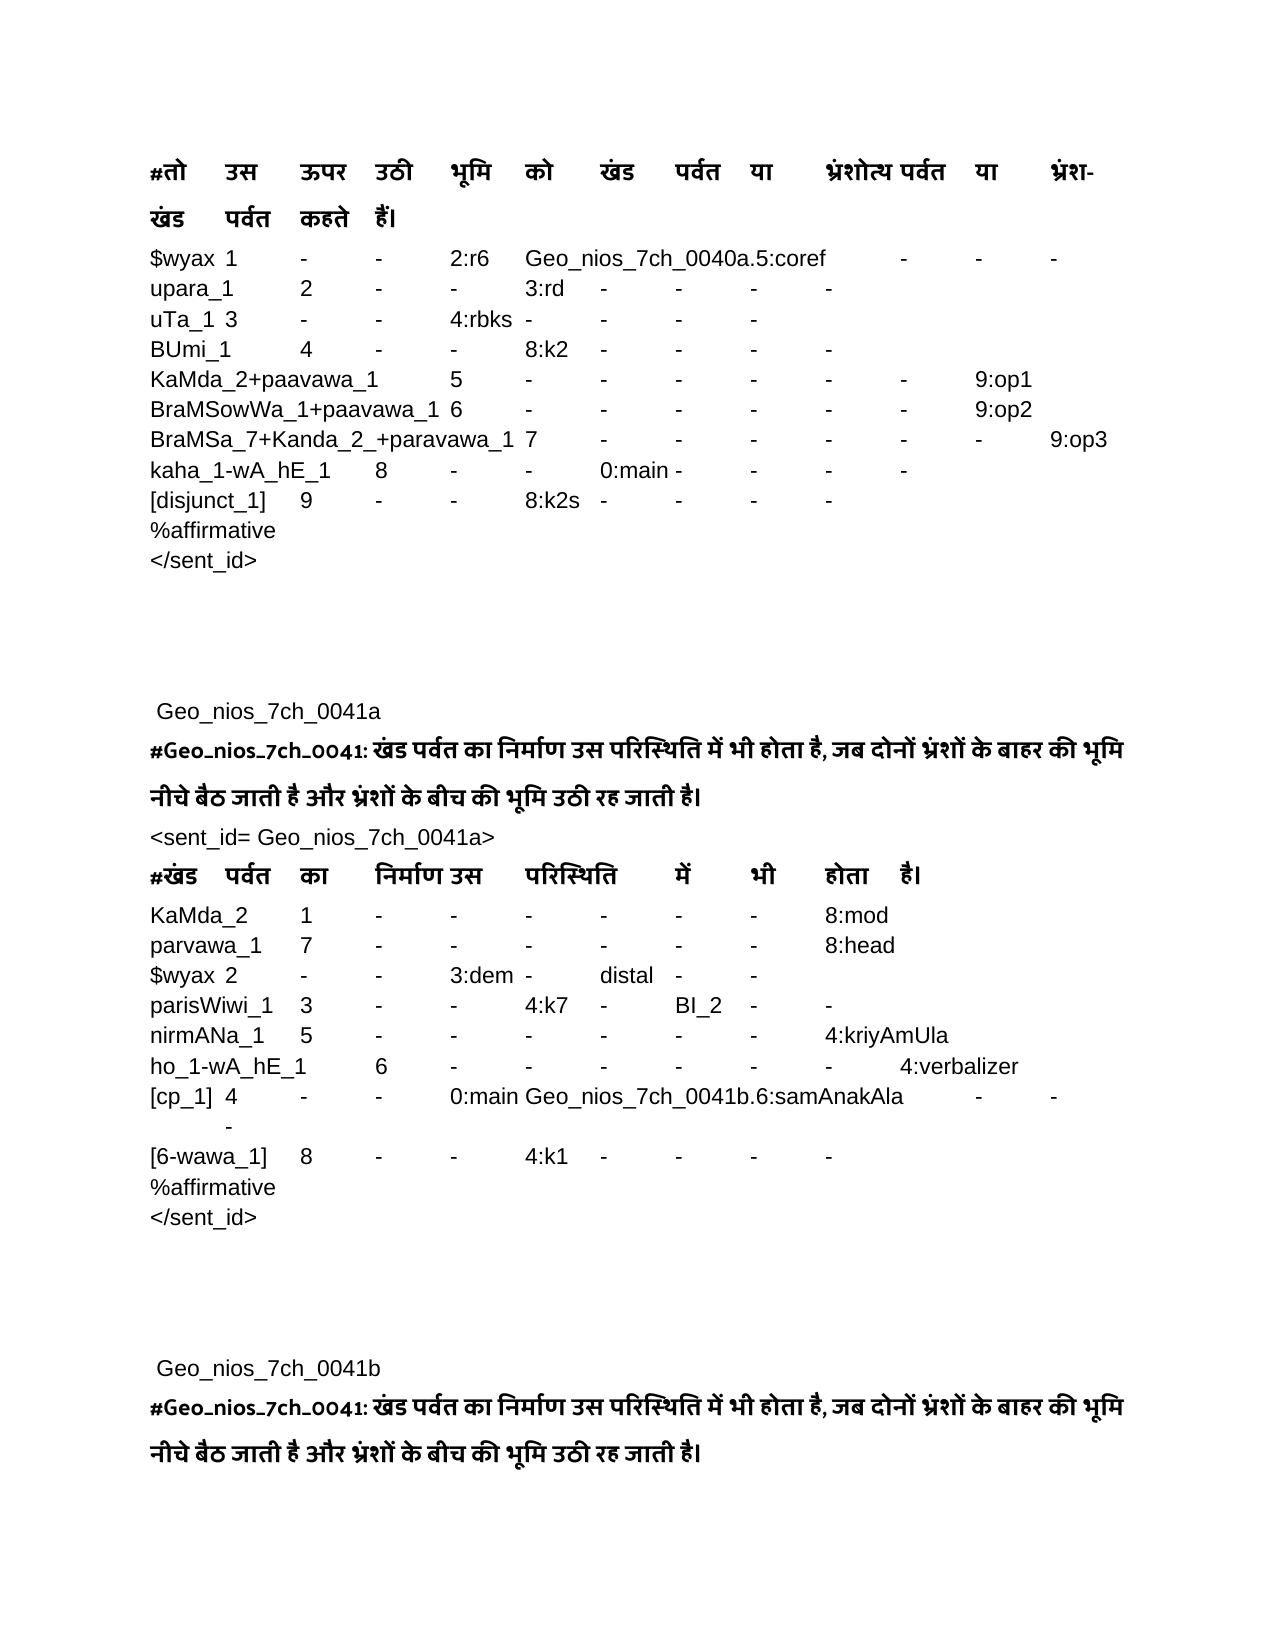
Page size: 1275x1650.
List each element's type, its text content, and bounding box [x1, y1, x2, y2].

text ho_1-wA_hE_1 6 - - - - - - 4:verbalizer [150, 1053, 1125, 1079]
text </sent_id> [150, 547, 1125, 574]
text %affirmative [150, 517, 1125, 543]
text kaha_1-wA_hE_1 8 - - 0:main - - - - [150, 457, 1125, 483]
text [6-wawa_1] 8 - - 4:k1 - - - - [150, 1143, 1125, 1169]
text KaMda_2 1 - - - - - - 8:mod [150, 902, 1125, 928]
text #Geo_nios_7ch_0041: खंड पर्वत का निर्माण उस परिस्थिति में भी होता है, जब दोनों भ्रंशों के बाहर की भूमि नीचे बैठ जाती है और भ्रंशों के बीच की भूमि उठी रह जाती है। [150, 1385, 1125, 1474]
text uTa_1 3 - - 4:rbks - - - - [150, 306, 1125, 332]
text [disjunct_1] 9 - - 8:k2s - - - - [150, 487, 1125, 513]
text </sent_id> [150, 1204, 1125, 1230]
text Geo_nios_7ch_0041a [150, 698, 1125, 725]
text upara_1 2 - - 3:rd - - - - [150, 275, 1125, 302]
text $wyax 1 - - 2:r6 Geo_nios_7ch_0040a.5:coref - - - [150, 245, 1125, 272]
text BraMSowWa_1+paavawa_1 6 - - - - - - 9:op2 [150, 396, 1125, 423]
text nirmANa_1 5 - - - - - - 4:kriyAmUla [150, 1022, 1125, 1049]
text BUmi_1 4 - - 8:k2 - - - - [150, 336, 1125, 362]
text Geo_nios_7ch_0041b [150, 1355, 1125, 1381]
text [cp_1] 4 - - 0:main Geo_nios_7ch_0041b.6:samAnakAla - - - [150, 1083, 1125, 1139]
text #तो उस ऊपर उठी भूमि को खंड पर्वत या भ्रंशोत्थ पर्वत या भ्रंश-खंड पर्वत कहते हैं। [150, 150, 1125, 239]
text parisWiwi_1 3 - - 4:k7 - BI_2 - - [150, 992, 1125, 1018]
text BraMSa_7+Kanda_2_+paravawa_1 7 - - - - - - 9:op3 [150, 426, 1125, 453]
text KaMda_2+paavawa_1 5 - - - - - - 9:op1 [150, 366, 1125, 392]
text parvawa_1 7 - - - - - - 8:head [150, 932, 1125, 958]
text #खंड पर्वत का निर्माण उस परिस्थिति में भी होता है। [150, 854, 1125, 895]
text <sent_id= Geo_nios_7ch_0041a> [150, 824, 1125, 850]
text $wyax 2 - - 3:dem - distal - - [150, 962, 1125, 988]
text #Geo_nios_7ch_0041: खंड पर्वत का निर्माण उस परिस्थिति में भी होता है, जब दोनों भ्रंशों के बाहर की भूमि नीचे बैठ जाती है और भ्रंशों के बीच की भूमि उठी रह जाती है। [150, 728, 1125, 818]
text %affirmative [150, 1173, 1125, 1200]
